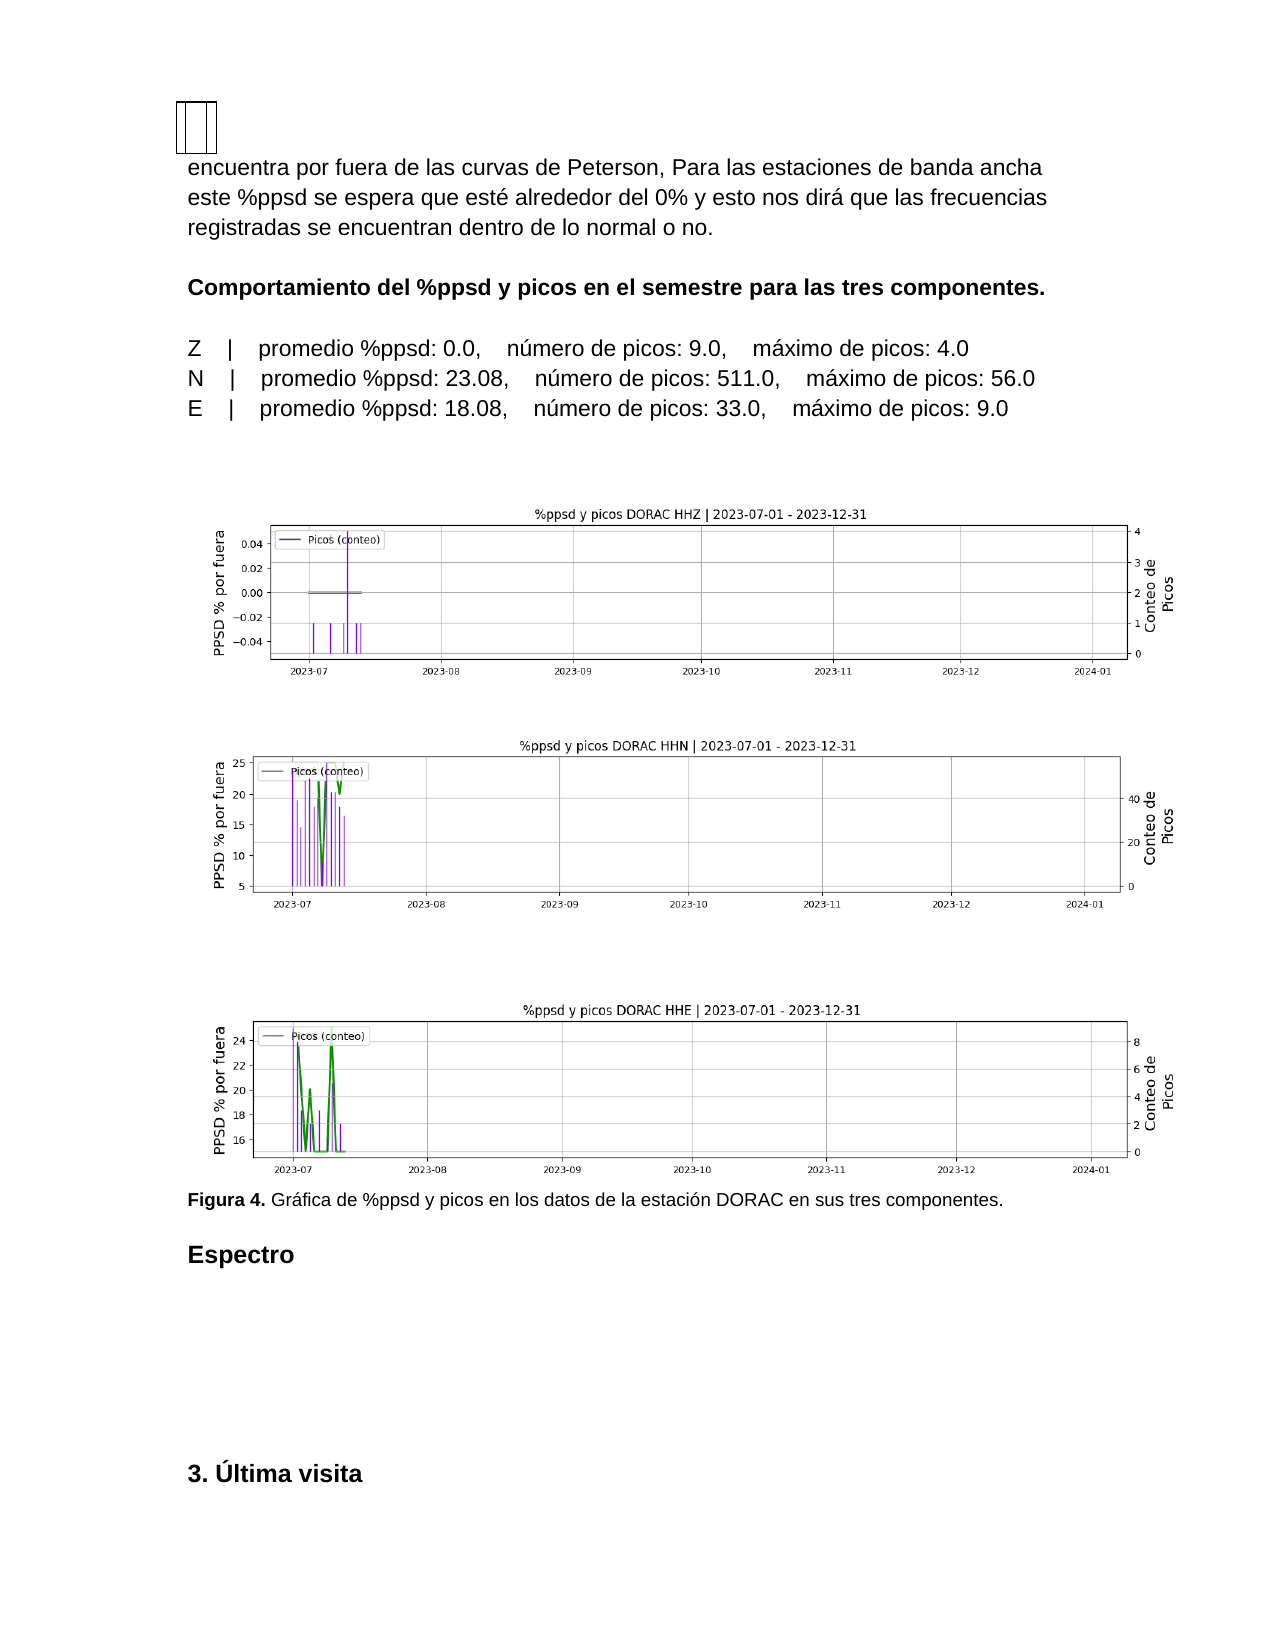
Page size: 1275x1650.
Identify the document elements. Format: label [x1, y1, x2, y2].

picture [206, 686, 1182, 916]
picture [206, 950, 1182, 1182]
picture [206, 455, 1182, 683]
text [187, 153, 1087, 1488]
